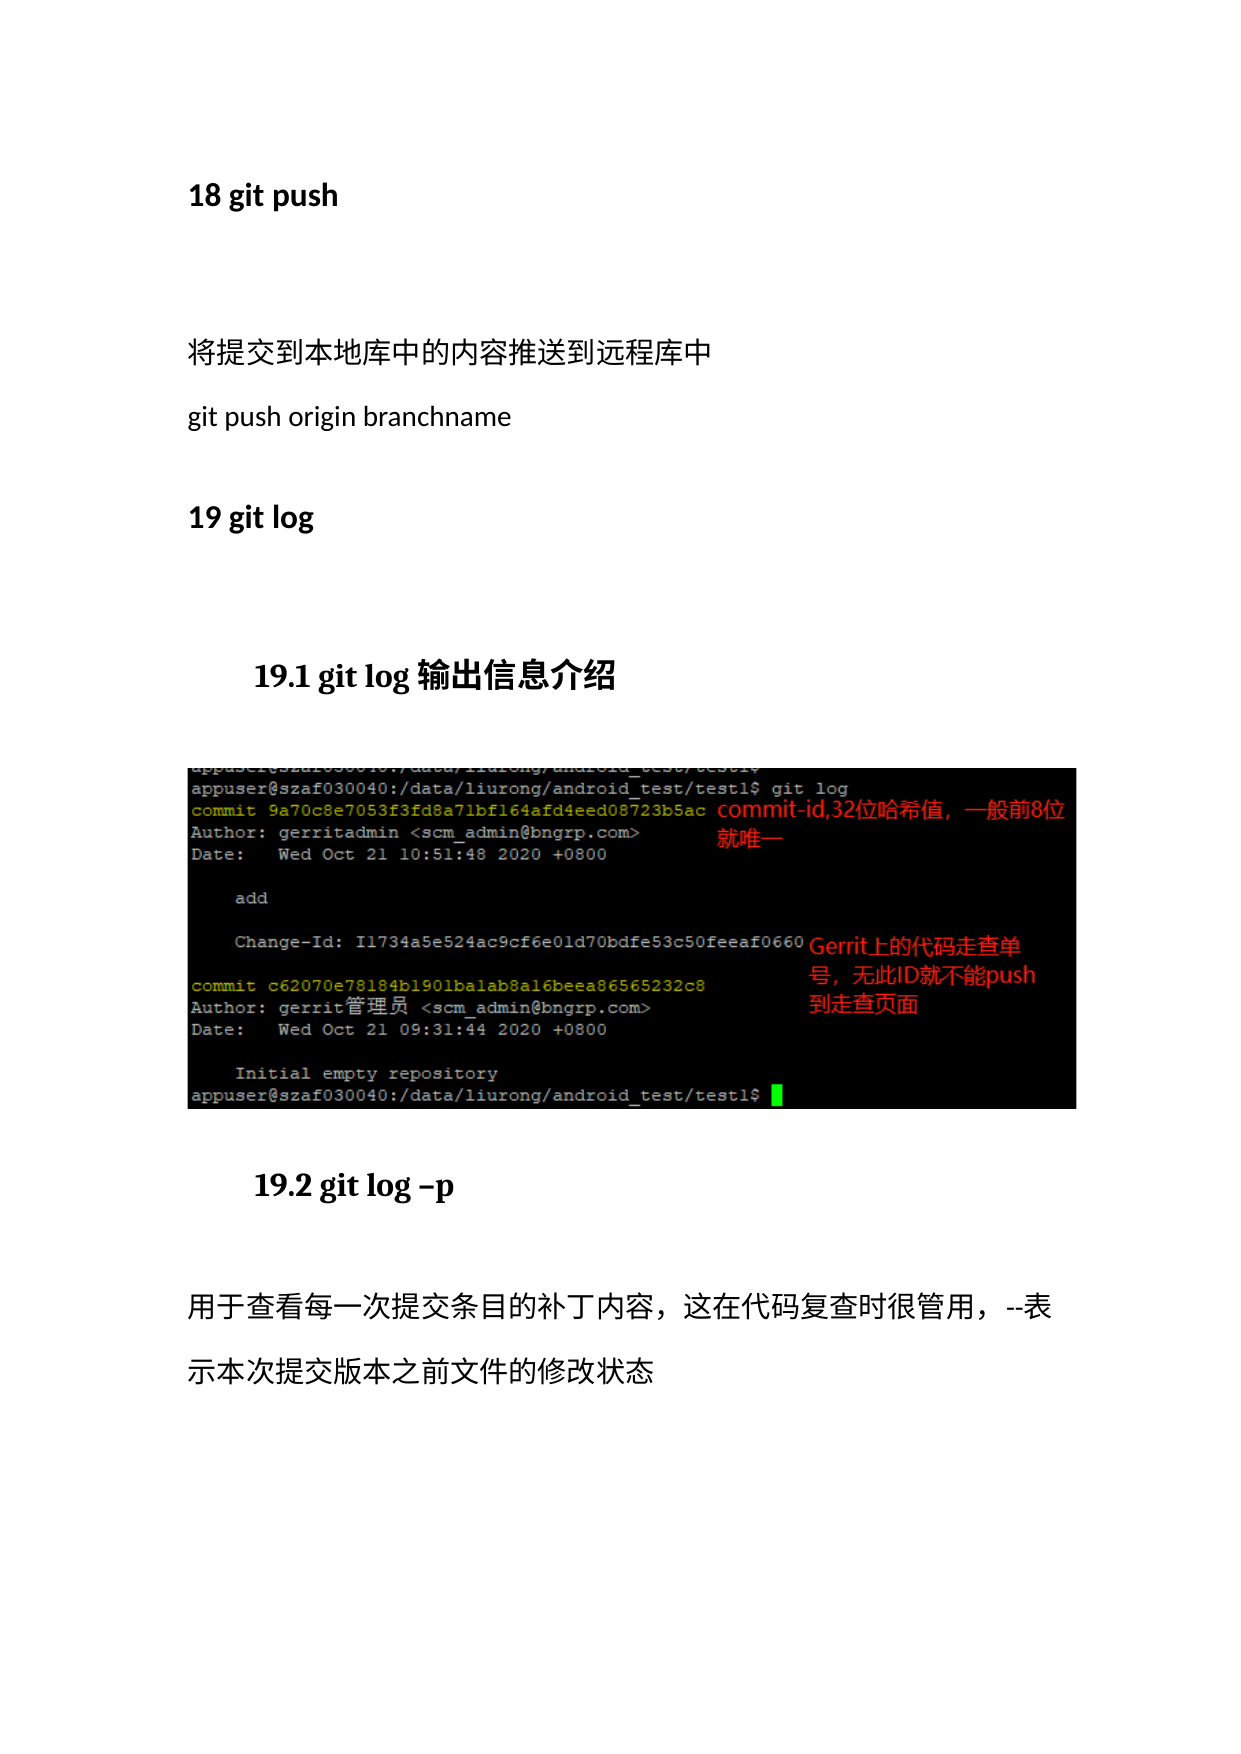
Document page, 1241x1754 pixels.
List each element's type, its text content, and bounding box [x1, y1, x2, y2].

text 用于查看每一次提交条目的补丁内容，这在代码复查时很管用，--表示本次提交版本之前文件的修改状态 [187, 1273, 1053, 1403]
subtitle 19.2 git log –p [187, 1153, 1053, 1218]
subtitle 18 git push [187, 162, 1053, 227]
text 将提交到本地库中的内容推送到远程库中 [187, 319, 1053, 384]
text git push origin branchname [187, 384, 1053, 449]
subtitle 19.1 git log 输出信息介绍 [187, 641, 1053, 706]
subtitle 19 git log [187, 484, 1053, 549]
picture [187, 768, 1077, 1109]
